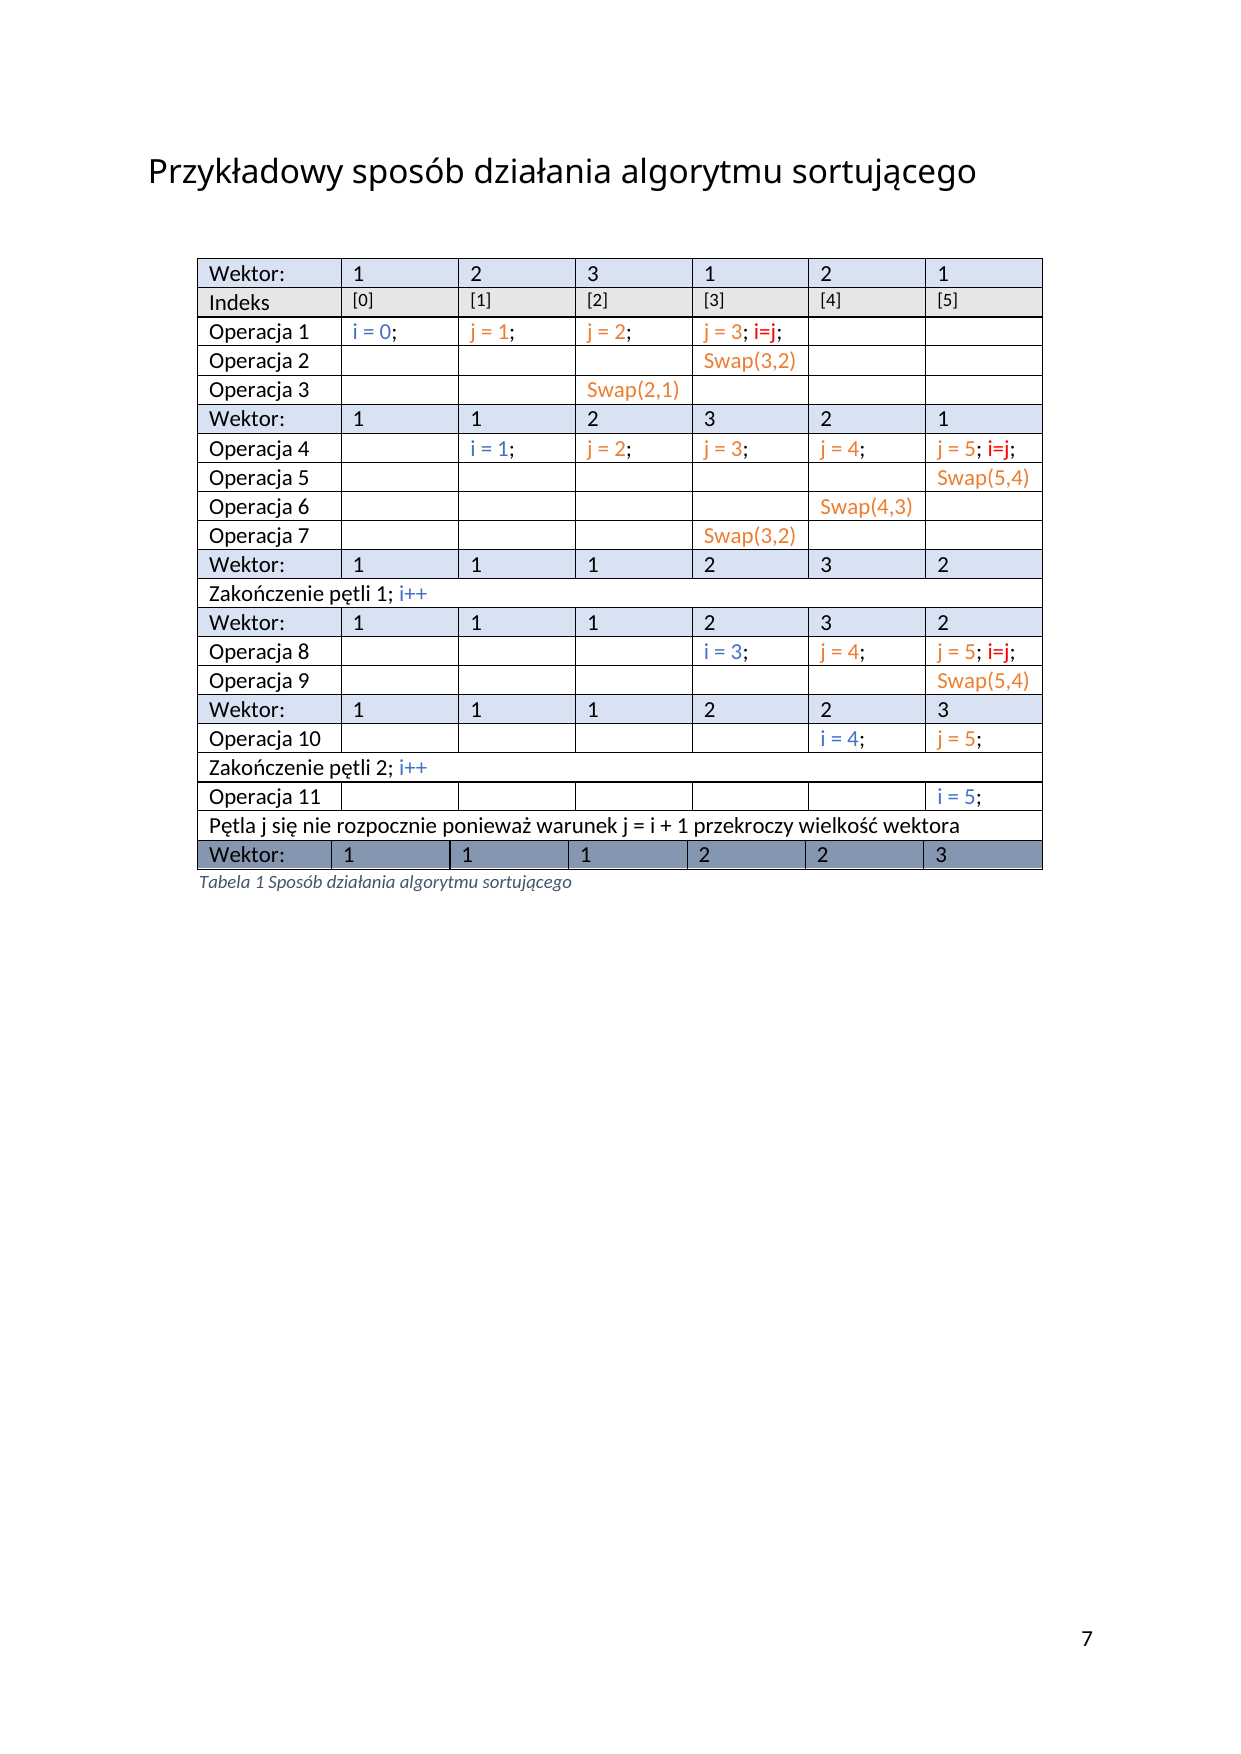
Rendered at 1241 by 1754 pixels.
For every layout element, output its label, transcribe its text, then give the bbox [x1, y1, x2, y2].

table_cell 1 [576, 550, 692, 578]
table_cell Wektor: [198, 550, 341, 578]
table_cell 1 [926, 405, 1042, 433]
table_cell [809, 346, 925, 374]
table_cell 1 [459, 405, 575, 433]
table_cell [693, 666, 808, 694]
table_cell 2 [926, 608, 1042, 636]
table_cell [342, 463, 458, 491]
table_cell i = 1; [459, 434, 575, 462]
table_cell 1 [342, 550, 458, 578]
table_cell [459, 724, 575, 752]
table_cell [576, 724, 692, 752]
table_cell 3 [809, 608, 925, 636]
table_cell [693, 783, 808, 810]
table_cell j = 4; [809, 637, 925, 665]
table_cell 3 [926, 695, 1042, 723]
table_cell [926, 492, 1042, 520]
table_cell 3 [693, 405, 808, 433]
table_cell 1 [459, 608, 575, 636]
table_header 1 [693, 259, 808, 287]
table_cell [576, 637, 692, 665]
table_cell 1 [342, 695, 458, 723]
table_cell Swap(4,3) [809, 492, 925, 520]
table_cell [459, 376, 575, 403]
table_header 2 [459, 259, 575, 287]
table_cell [926, 346, 1042, 374]
table_cell [2] [576, 288, 692, 316]
table_cell [1] [459, 288, 575, 316]
table_cell Wektor: [198, 695, 341, 723]
table_cell 2 [693, 608, 808, 636]
table_cell i = 0; [342, 318, 458, 345]
table_cell [576, 346, 692, 374]
table_cell [0] [342, 288, 458, 316]
table_cell 2 [688, 841, 805, 868]
subtitle Przykładowy sposób działania algorytmu sortującego [148, 148, 1093, 193]
table_cell Pętla j się nie rozpocznie ponieważ warunek j = i + 1 przekroczy wielkość wektora [198, 811, 1042, 839]
table_cell Wektor: [198, 608, 341, 636]
table_cell [5] [926, 288, 1042, 316]
table_cell [459, 666, 575, 694]
table_cell [809, 666, 925, 694]
table_cell [576, 521, 692, 549]
table_cell Swap(5,4) [926, 463, 1042, 491]
table_cell [459, 783, 575, 810]
table_cell [342, 666, 458, 694]
table_cell j = 3; i=j; [693, 318, 808, 345]
table_cell Indeks [198, 288, 341, 316]
table_cell j = 2; [576, 434, 692, 462]
table_cell [459, 492, 575, 520]
table_cell 1 [576, 695, 692, 723]
table_cell [693, 463, 808, 491]
table_cell 2 [693, 550, 808, 578]
table_cell j = 3; [693, 434, 808, 462]
table_cell i = 4; [809, 724, 925, 752]
table_cell 3 [924, 841, 1042, 868]
table_cell Swap(5,4) [926, 666, 1042, 694]
table_cell [576, 463, 692, 491]
table_cell 1 [459, 695, 575, 723]
table_cell Operacja 1 [198, 318, 341, 345]
table_cell Operacja 7 [198, 521, 341, 549]
table_cell Operacja 9 [198, 666, 341, 694]
table_cell [459, 463, 575, 491]
table_cell Swap(3,2) [693, 521, 808, 549]
table_cell 1 [342, 608, 458, 636]
table_cell [342, 521, 458, 549]
table_cell i = 3; [693, 637, 808, 665]
table_cell [342, 724, 458, 752]
table_cell i = 5; [926, 783, 1042, 810]
table_cell 1 [459, 550, 575, 578]
table_cell 1 [576, 608, 692, 636]
table_cell [693, 492, 808, 520]
table_cell Operacja 3 [198, 376, 341, 403]
table_cell [342, 346, 458, 374]
table_cell [926, 521, 1042, 549]
table_cell Operacja 6 [198, 492, 341, 520]
table_header Wektor: [198, 259, 341, 287]
table_cell 2 [926, 550, 1042, 578]
table_cell Wektor: [198, 841, 331, 868]
table_cell 2 [806, 841, 923, 868]
table_cell [809, 318, 925, 345]
table_cell [926, 318, 1042, 345]
table_cell Operacja 11 [198, 783, 341, 810]
table_cell 2 [576, 405, 692, 433]
table_cell [926, 376, 1042, 403]
table_cell j = 2; [576, 318, 692, 345]
table_cell [576, 783, 692, 810]
table_cell j = 1; [459, 318, 575, 345]
table_cell Zakończenie pętli 2; i++ [198, 753, 1042, 781]
table_cell [459, 346, 575, 374]
table_cell Operacja 5 [198, 463, 341, 491]
table_cell [576, 666, 692, 694]
table_cell [4] [809, 288, 925, 316]
table_cell Operacja 2 [198, 346, 341, 374]
table_header 2 [809, 259, 925, 287]
table_cell j = 5; [926, 724, 1042, 752]
table_cell Operacja 10 [198, 724, 341, 752]
table_cell [809, 463, 925, 491]
table_cell [576, 492, 692, 520]
table_cell 2 [809, 695, 925, 723]
table_cell [342, 637, 458, 665]
table_cell [809, 783, 925, 810]
table_cell [459, 521, 575, 549]
table_cell Operacja 4 [198, 434, 341, 462]
table_cell Swap(3,2) [693, 346, 808, 374]
table_cell Wektor: [198, 405, 341, 433]
table_cell [809, 521, 925, 549]
table_cell [693, 724, 808, 752]
table_cell [342, 492, 458, 520]
table_cell 1 [332, 841, 449, 868]
table_cell Operacja 8 [198, 637, 341, 665]
table_cell [342, 376, 458, 403]
table_cell j = 4; [809, 434, 925, 462]
table_header 1 [926, 259, 1042, 287]
table_cell [809, 376, 925, 403]
table_cell [342, 783, 458, 810]
table_cell 1 [451, 841, 568, 868]
table_cell j = 5; i=j; [926, 434, 1042, 462]
table_cell 2 [809, 405, 925, 433]
table_cell Swap(2,1) [576, 376, 692, 403]
table_cell 1 [569, 841, 687, 868]
table_cell [693, 376, 808, 403]
table_cell 1 [342, 405, 458, 433]
table_cell Zakończenie pętli 1; i++ [198, 579, 1042, 607]
table_cell 3 [809, 550, 925, 578]
table_cell [342, 434, 458, 462]
table_cell j = 5; i=j; [926, 637, 1042, 665]
table_cell 2 [693, 695, 808, 723]
table_cell [459, 637, 575, 665]
table_header 1 [342, 259, 458, 287]
table_header 3 [576, 259, 692, 287]
table_cell [3] [693, 288, 808, 316]
